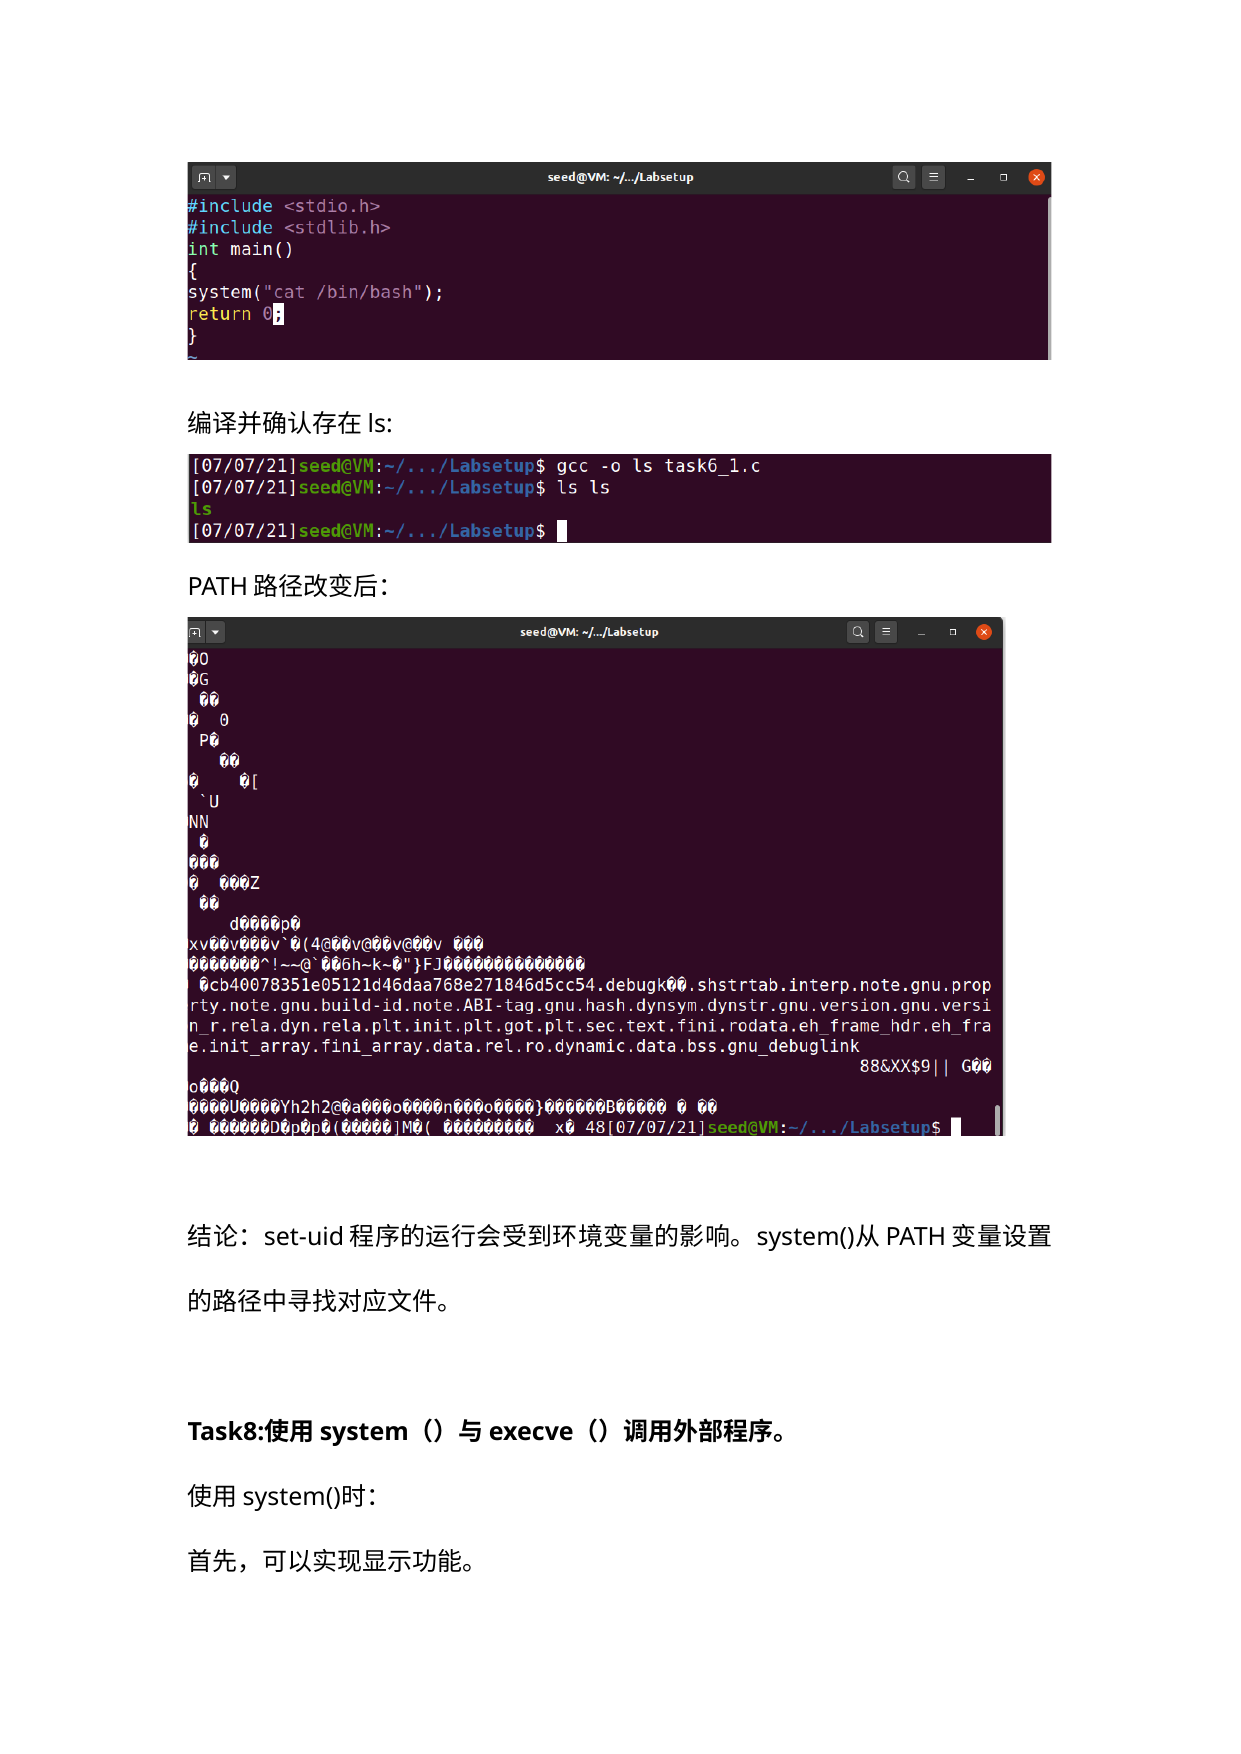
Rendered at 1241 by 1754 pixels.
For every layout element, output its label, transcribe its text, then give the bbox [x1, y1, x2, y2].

picture [187, 617, 1006, 1136]
list 使用system()时： [187, 1462, 1053, 1527]
list 编译并确认存在ls: [187, 389, 1053, 454]
list Task8:使用system（）与execve（）调用外部程序。 [187, 1397, 1053, 1462]
picture [187, 162, 1052, 360]
list 首先，可以实现显示功能。 [187, 1527, 1053, 1592]
picture [187, 454, 1052, 543]
list 结论：set-uid程序的运行会受到环境变量的影响。system()从PATH变量设置的路径中寻找对应文件。 [187, 1202, 1053, 1332]
list PATH路径改变后： [187, 552, 1053, 617]
